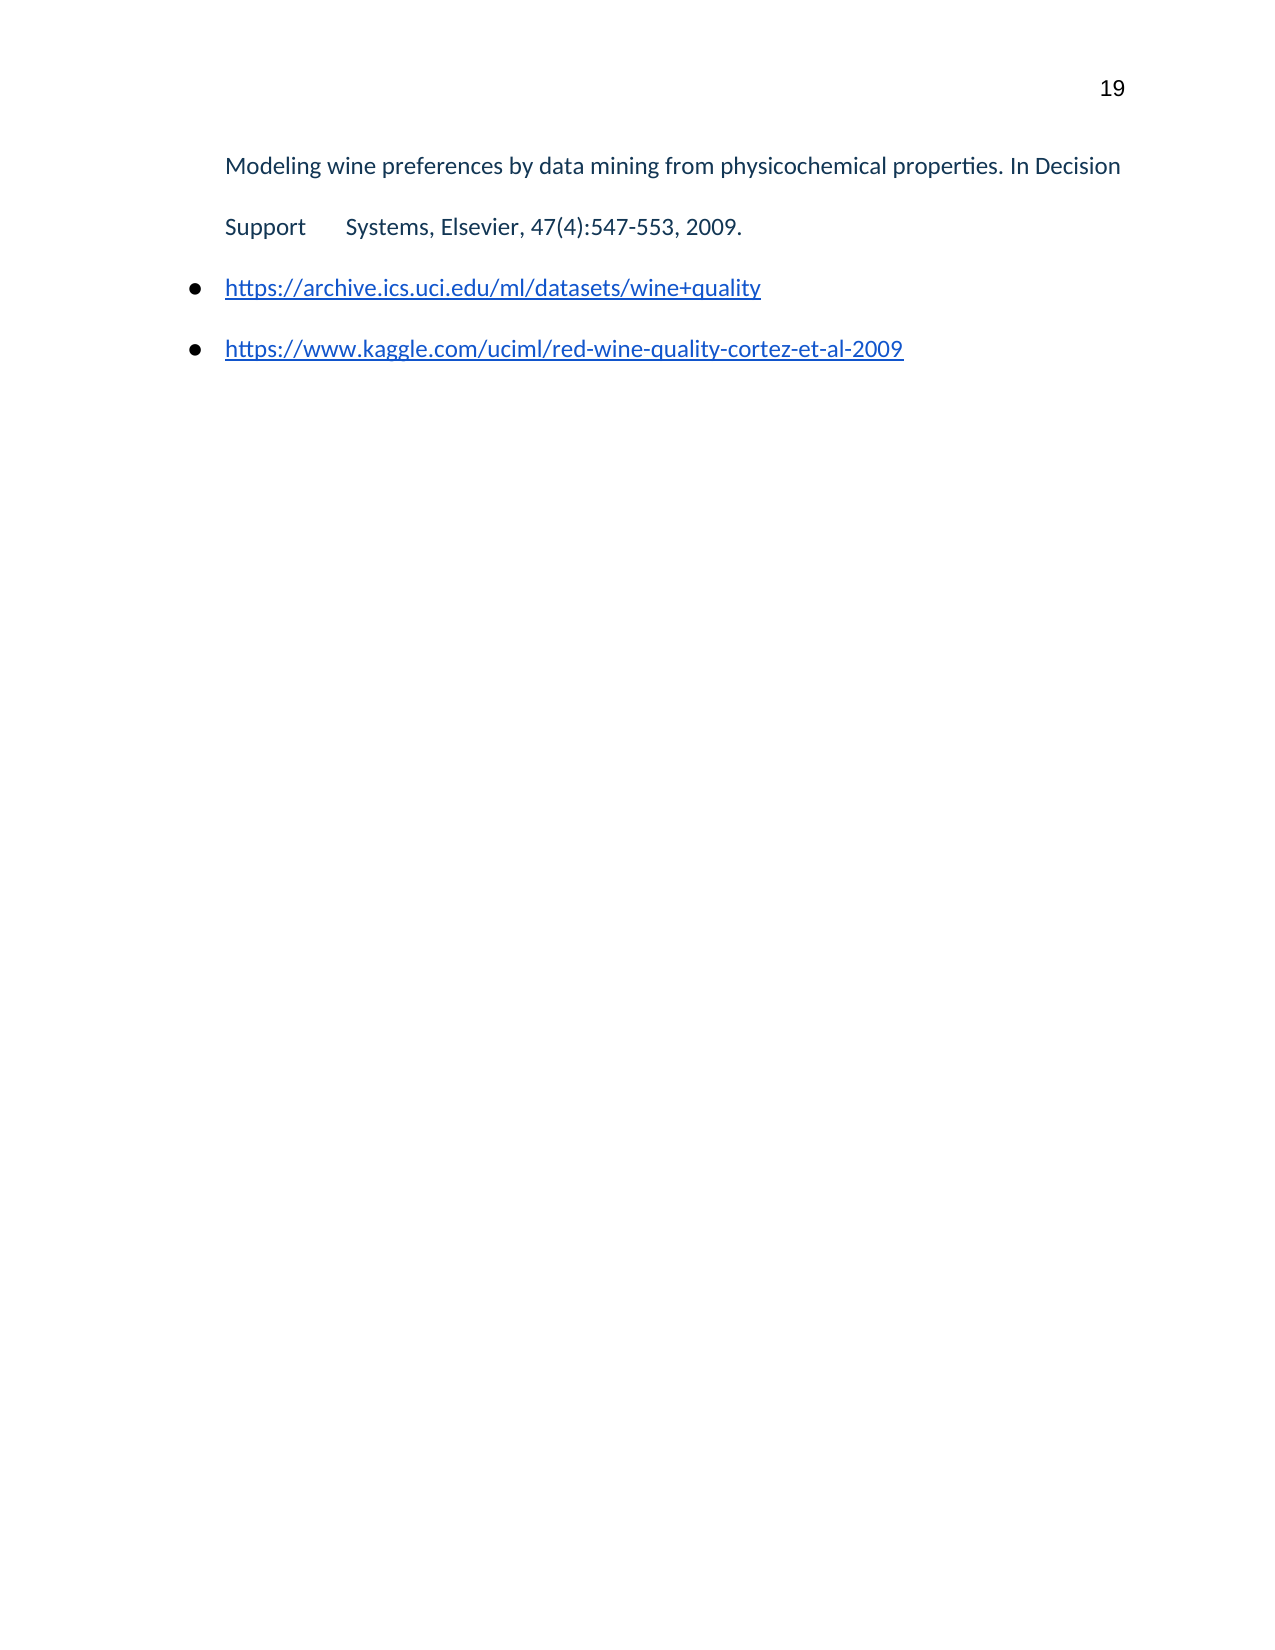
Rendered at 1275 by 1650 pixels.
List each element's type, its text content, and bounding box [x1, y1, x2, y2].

list https://archive.ics.uci.edu/ml/datasets/wine+quality [187, 272, 1125, 303]
list https://www.kaggle.com/uciml/red-wine-quality-cortez-et-al-2009 [187, 333, 1125, 364]
text Modeling wine preferences by data mining from physicochemical properties. In Decision Support Systems, Elsevier, 47(4):547-553, 2009. [225, 150, 1125, 242]
